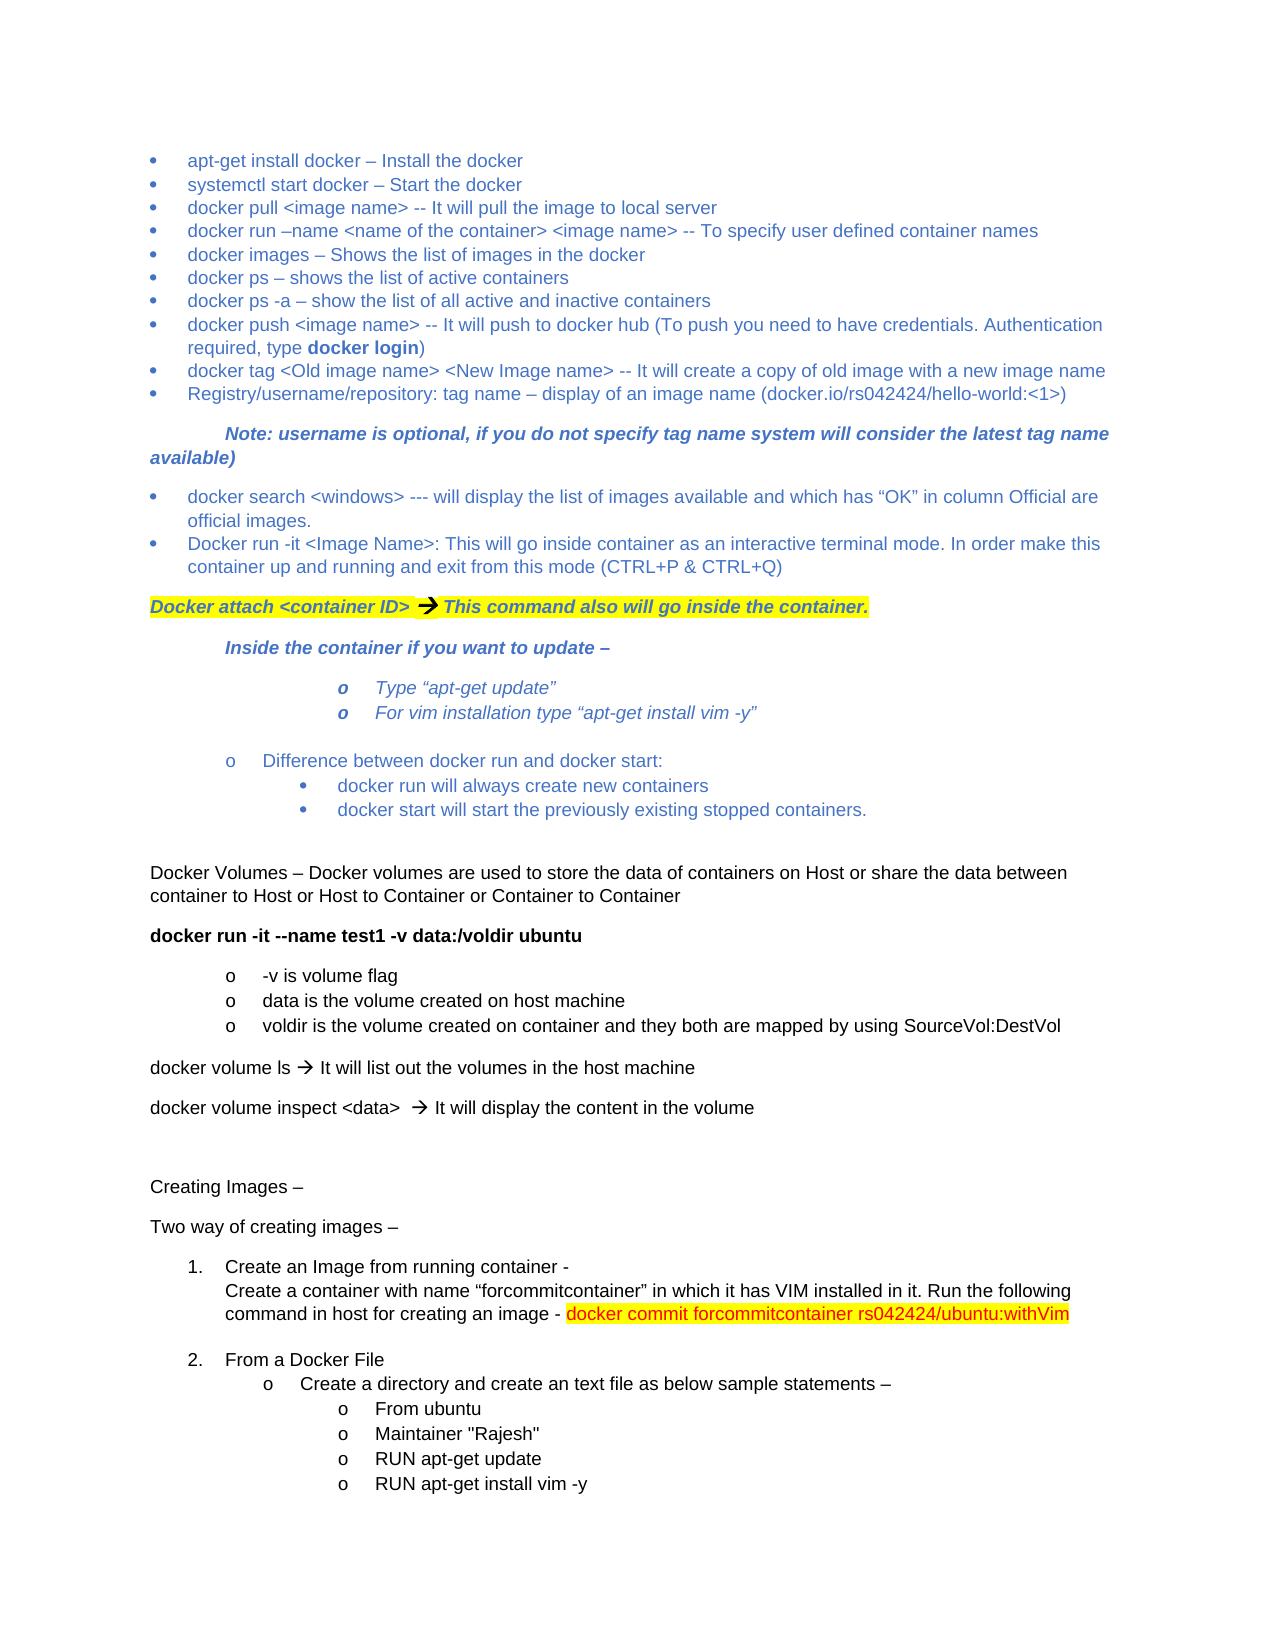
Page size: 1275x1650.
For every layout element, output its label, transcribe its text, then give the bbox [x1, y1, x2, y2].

list RUN apt-get install vim -y [337, 1472, 1125, 1496]
list From a Docker File [187, 1349, 1125, 1371]
list docker push <image name> -- It will push to docker hub (To push you need to have credentials. Authentication required, type docker login) [150, 313, 1125, 358]
list Create a directory and create an text file as below sample statements – [262, 1372, 1125, 1396]
text Creating Images – [150, 1176, 1125, 1198]
list docker search <windows> --- will display the list of images available and which has “OK” in column Official are official images. [150, 486, 1125, 531]
text docker volume ls It will list out the volumes in the host machine [150, 1056, 1125, 1078]
list voldir is the volume created on container and they both are mapped by using SourceVol:DestVol [225, 1015, 1125, 1038]
text docker volume inspect <data> It will display the content in the volume [150, 1096, 1125, 1118]
list Registry/username/repository: tag name – display of an image name (docker.io/rs042424/hello-world:<1>) [150, 383, 1125, 405]
text Two way of creating images – [150, 1216, 1125, 1238]
text Inside the container if you want to update – [150, 637, 1125, 659]
list Create a container with name “forcommitcontainer” in which it has VIM installed in it. Run the following command in host for creating an image - docker commit forcommitcontainer rs042424/ubuntu:withVim [225, 1279, 1125, 1324]
list Difference between docker run and docker start: [225, 750, 1125, 773]
list docker images – Shows the list of images in the docker [150, 243, 1125, 265]
list docker run –name <name of the container> <image name> -- To specify user defined container names [150, 220, 1125, 242]
text Docker attach <container ID> This command also will go inside the container. [438, 596, 1125, 619]
list For vim installation type “apt-get install vim -y” [337, 702, 1125, 725]
list systemctl start docker – Start the docker [150, 173, 1125, 195]
list Maintainer "Rajesh" [337, 1422, 1125, 1446]
list docker pull <image name> -- It will pull the image to local server [150, 197, 1125, 218]
list Type “apt-get update” [337, 677, 1125, 700]
list docker ps -a – show the list of all active and inactive containers [150, 290, 1125, 312]
list docker start will start the previously existing stopped containers. [300, 798, 1125, 820]
list apt-get install docker – Install the docker [150, 150, 1125, 172]
text Docker Volumes – Docker volumes are used to store the data of containers on Host or share the data between container to Host or Host to Container or Container to Container [150, 862, 1125, 907]
list docker run will always create new containers [300, 775, 1125, 797]
list data is the volume created on host machine [225, 990, 1125, 1013]
list Create an Image from running container - [187, 1256, 1125, 1278]
list -v is volume flag [225, 965, 1125, 988]
text docker run -it --name test1 -v data:/voldir ubuntu [150, 925, 1125, 946]
list Docker run -it <Image Name>: This will go inside container as an interactive terminal mode. In order make this container up and running and exit from this mode (CTRL+P & CTRL+Q) [150, 533, 1125, 578]
list RUN apt-get update [337, 1447, 1125, 1471]
list docker ps – shows the list of active containers [150, 267, 1125, 288]
list From ubuntu [337, 1397, 1125, 1421]
text Note: username is optional, if you do not specify tag name system will consider the latest tag name available) [150, 423, 1125, 468]
list docker tag <Old image name> <New Image name> -- It will create a copy of old image with a new image name [150, 360, 1125, 382]
